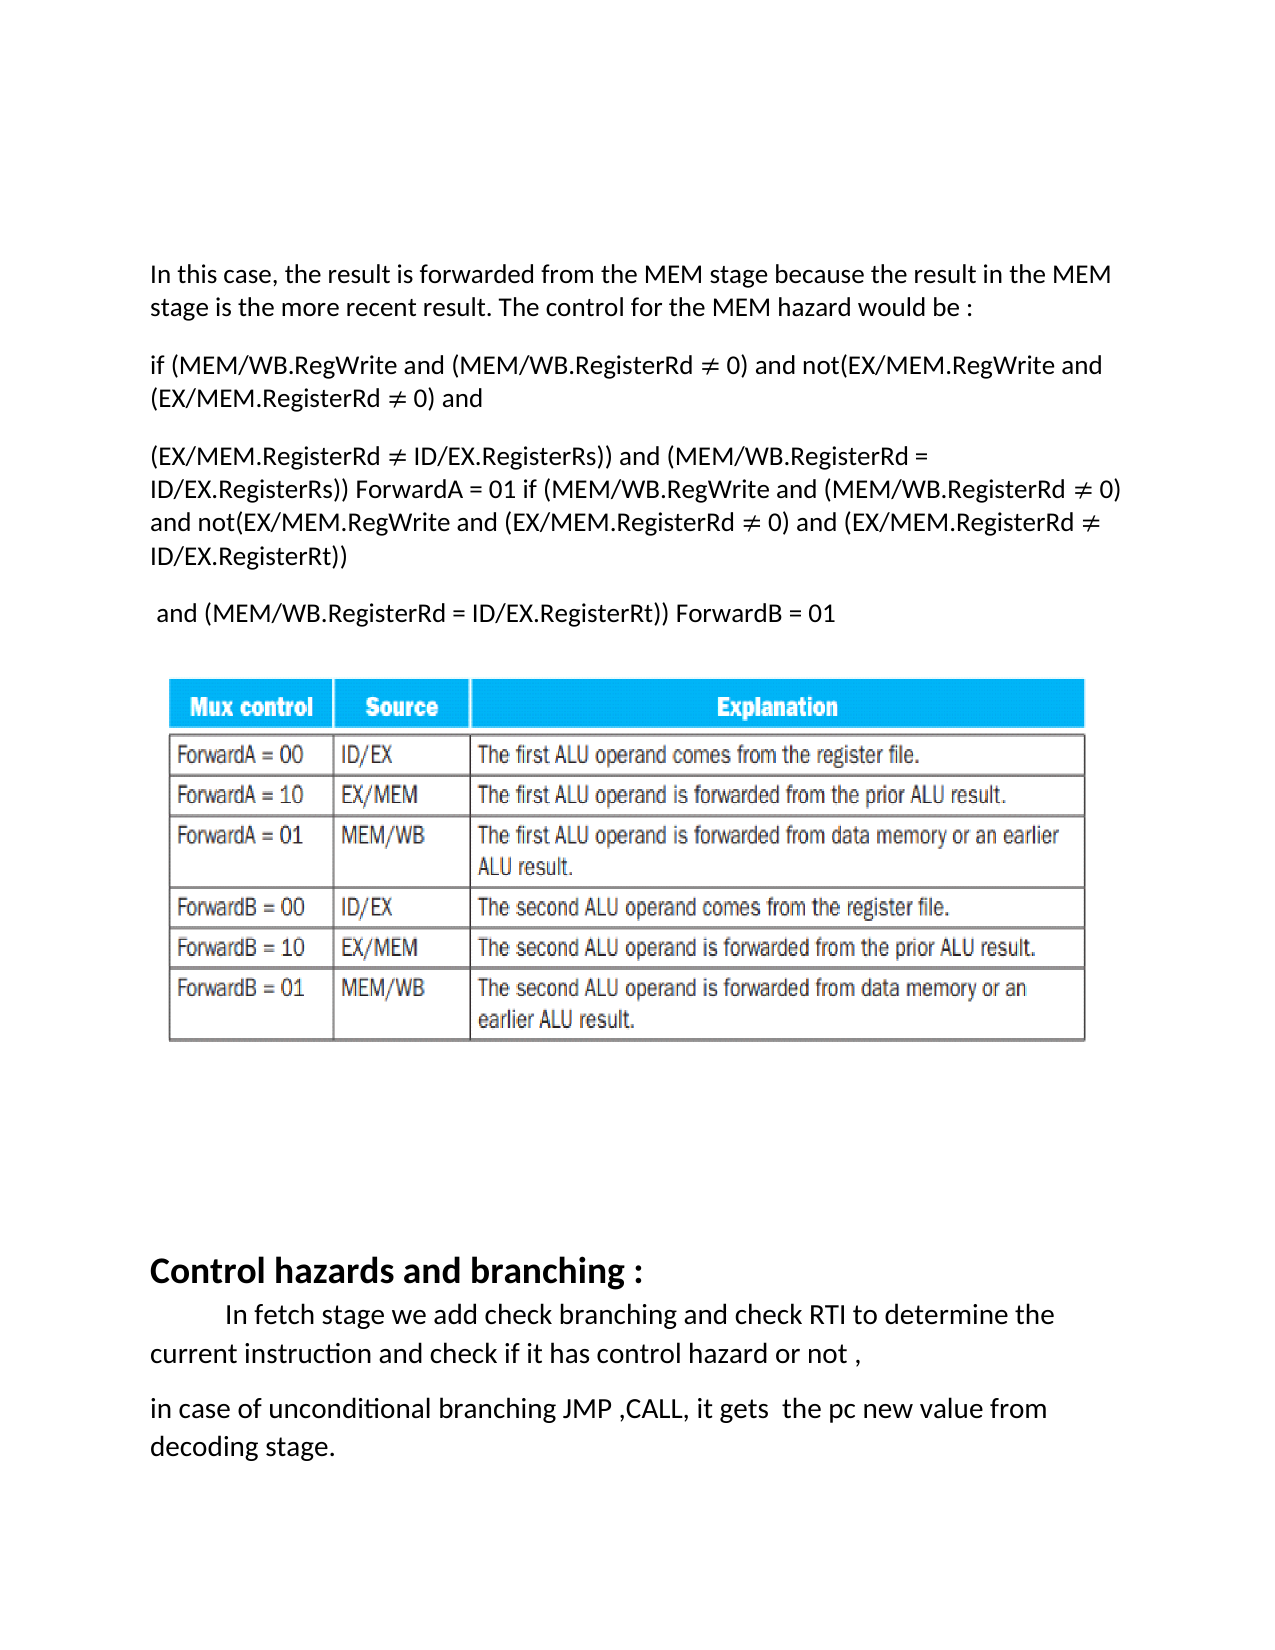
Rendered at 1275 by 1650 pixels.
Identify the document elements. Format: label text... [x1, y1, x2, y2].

text Control hazards and branching : [150, 1247, 1125, 1293]
text and (MEM/WB.RegisterRd = ID/EX.RegisterRt)) ForwardB = 01 [150, 597, 1125, 630]
text In this case, the result is forwarded from the MEM stage because the result in the MEM stage is the more recent result. The control for the MEM hazard would be : [150, 257, 1125, 323]
text (EX/MEM.RegisterRd ≠ ID/EX.RegisterRs)) and (MEM/WB.RegisterRd = ID/EX.RegisterRs)) ForwardA = 01 if (MEM/WB.RegWrite and (MEM/WB.RegisterRd ≠ 0) and not(EX/MEM.RegWrite and (EX/MEM.RegisterRd ≠ 0) and (EX/MEM.RegisterRd ≠ ID/EX.RegisterRt)) [150, 439, 1125, 572]
text if (MEM/WB.RegWrite and (MEM/WB.RegisterRd ≠ 0) and not(EX/MEM.RegWrite and (EX/MEM.RegisterRd ≠ 0) and [150, 348, 1125, 414]
picture [150, 654, 1096, 1052]
text In fetch stage we add check branching and check RTI to determine the current instruction and check if it has control hazard or not , [150, 1296, 1125, 1370]
text in case of unconditional branching JMP ,CALL, it gets the pc new value from decoding stage. [150, 1390, 1125, 1464]
